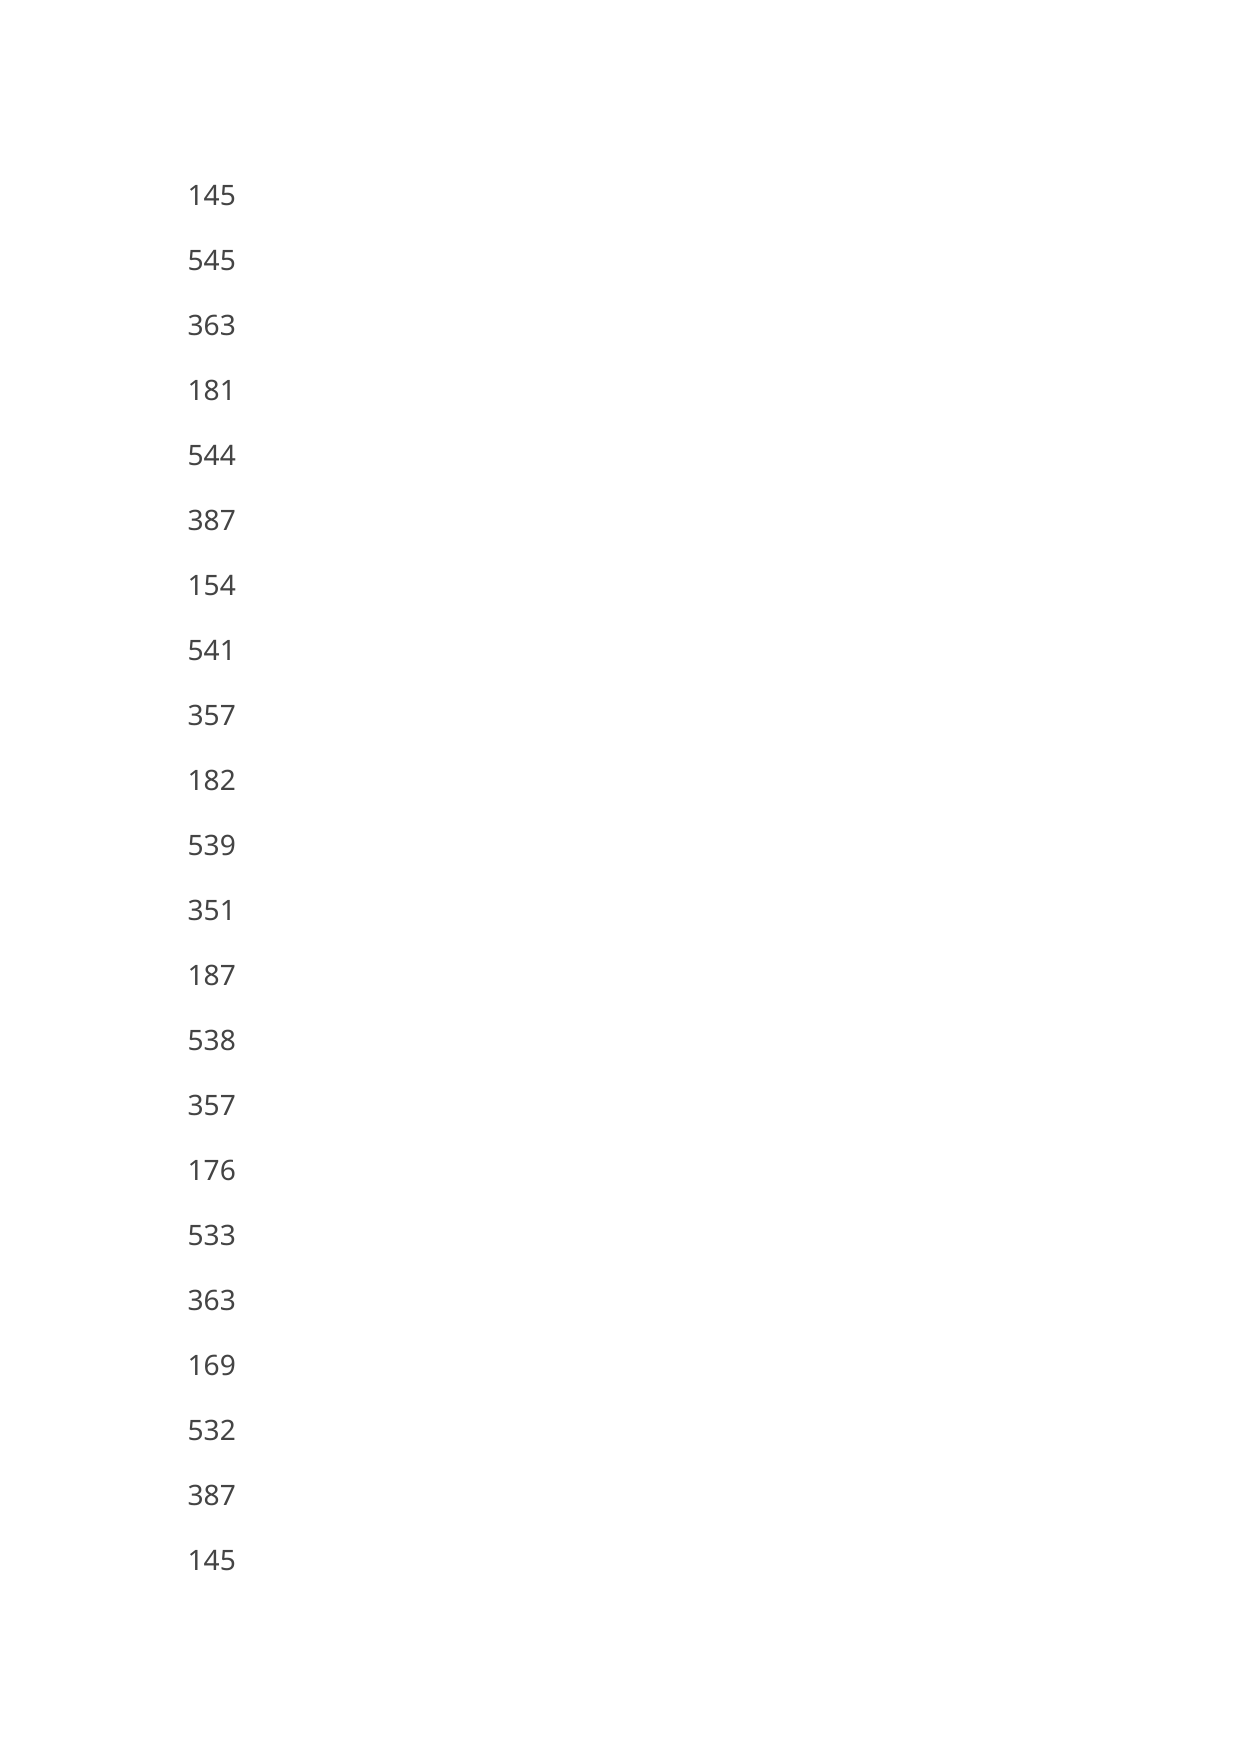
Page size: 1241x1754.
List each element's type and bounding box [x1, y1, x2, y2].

text [187, 162, 1053, 1592]
